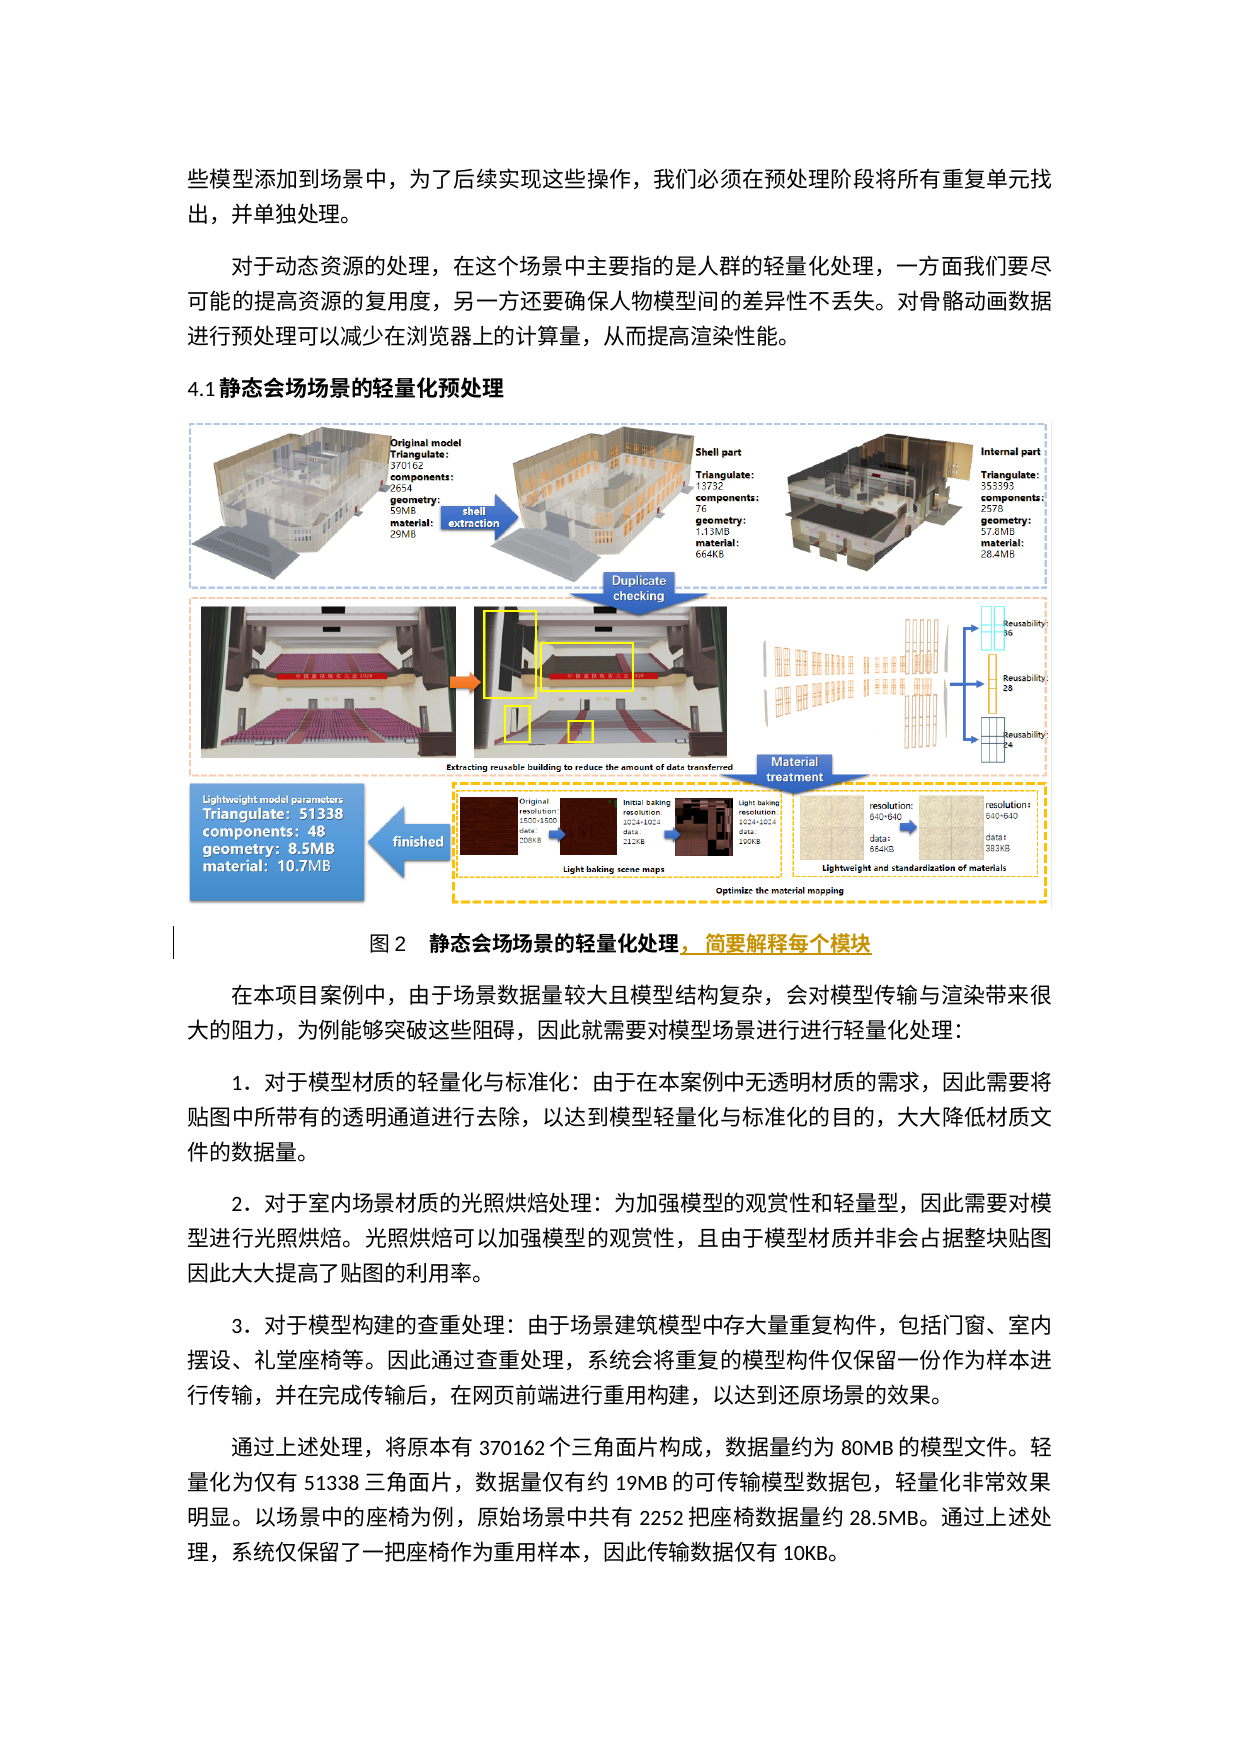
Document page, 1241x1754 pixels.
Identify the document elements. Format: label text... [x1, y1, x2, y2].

picture [187, 422, 1052, 908]
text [187, 162, 1053, 229]
text 在本项目案例中，由于场景数据量较大且模型结构复杂，会对模型传输与渲染带来很大的阻力，为例能够突破这些阻碍，因此就需要对模型场景进行进行轻量化处理： [187, 978, 1053, 1045]
text 通过上述处理，将原本有370162个三角面片构成，数据量约为80MB的模型文件。轻量化为仅有51338三角面片，数据量仅有约19MB的可传输模型数据包，轻量化非常效果明显。以场景中的座椅为例，原始场景中共有2252把座椅数据量约28.5MB。通过上述处理，系统仅保留了一把座椅作为重用样本，因此传输数据仅有10KB。 [187, 1429, 1053, 1567]
text 3．对于模型构建的查重处理：由于场景建筑模型中存大量重复构件，包括门窗、室内摆设、礼堂座椅等。因此通过查重处理，系统会将重复的模型构件仅保留一份作为样本进行传输，并在完成传输后，在网页前端进行重用构建，以达到还原场景的效果。 [187, 1308, 1053, 1410]
text 2．对于室内场景材质的光照烘焙处理：为加强模型的观赏性和轻量型，因此需要对模型进行光照烘焙。光照烘焙可以加强模型的观赏性，且由于模型材质并非会占据整块贴图，因此大大提高了贴图的利用率。 [187, 1186, 1053, 1288]
text 图 2 静态会场场景的轻量化处理 [187, 926, 1053, 959]
text 对于动态资源的处理，在这个场景中主要指的是人群的轻量化处理，一方面我们要尽可能的提高资源的复用度，另一方还要确保人物模型间的差异性不丢失。对骨骼动画数据进行预处理可以减少在浏览器上的计算量，从而提高渲染性能。 [187, 249, 1053, 351]
text 1．对于模型材质的轻量化与标准化：由于在本案例中无透明材质的需求，因此需要将贴图中所带有的透明通道进行去除，以达到模型轻量化与标准化的目的，大大降低材质文件的数据量。 [187, 1064, 1053, 1167]
text 4.1静态会场场景的轻量化预处理 [187, 370, 1053, 403]
